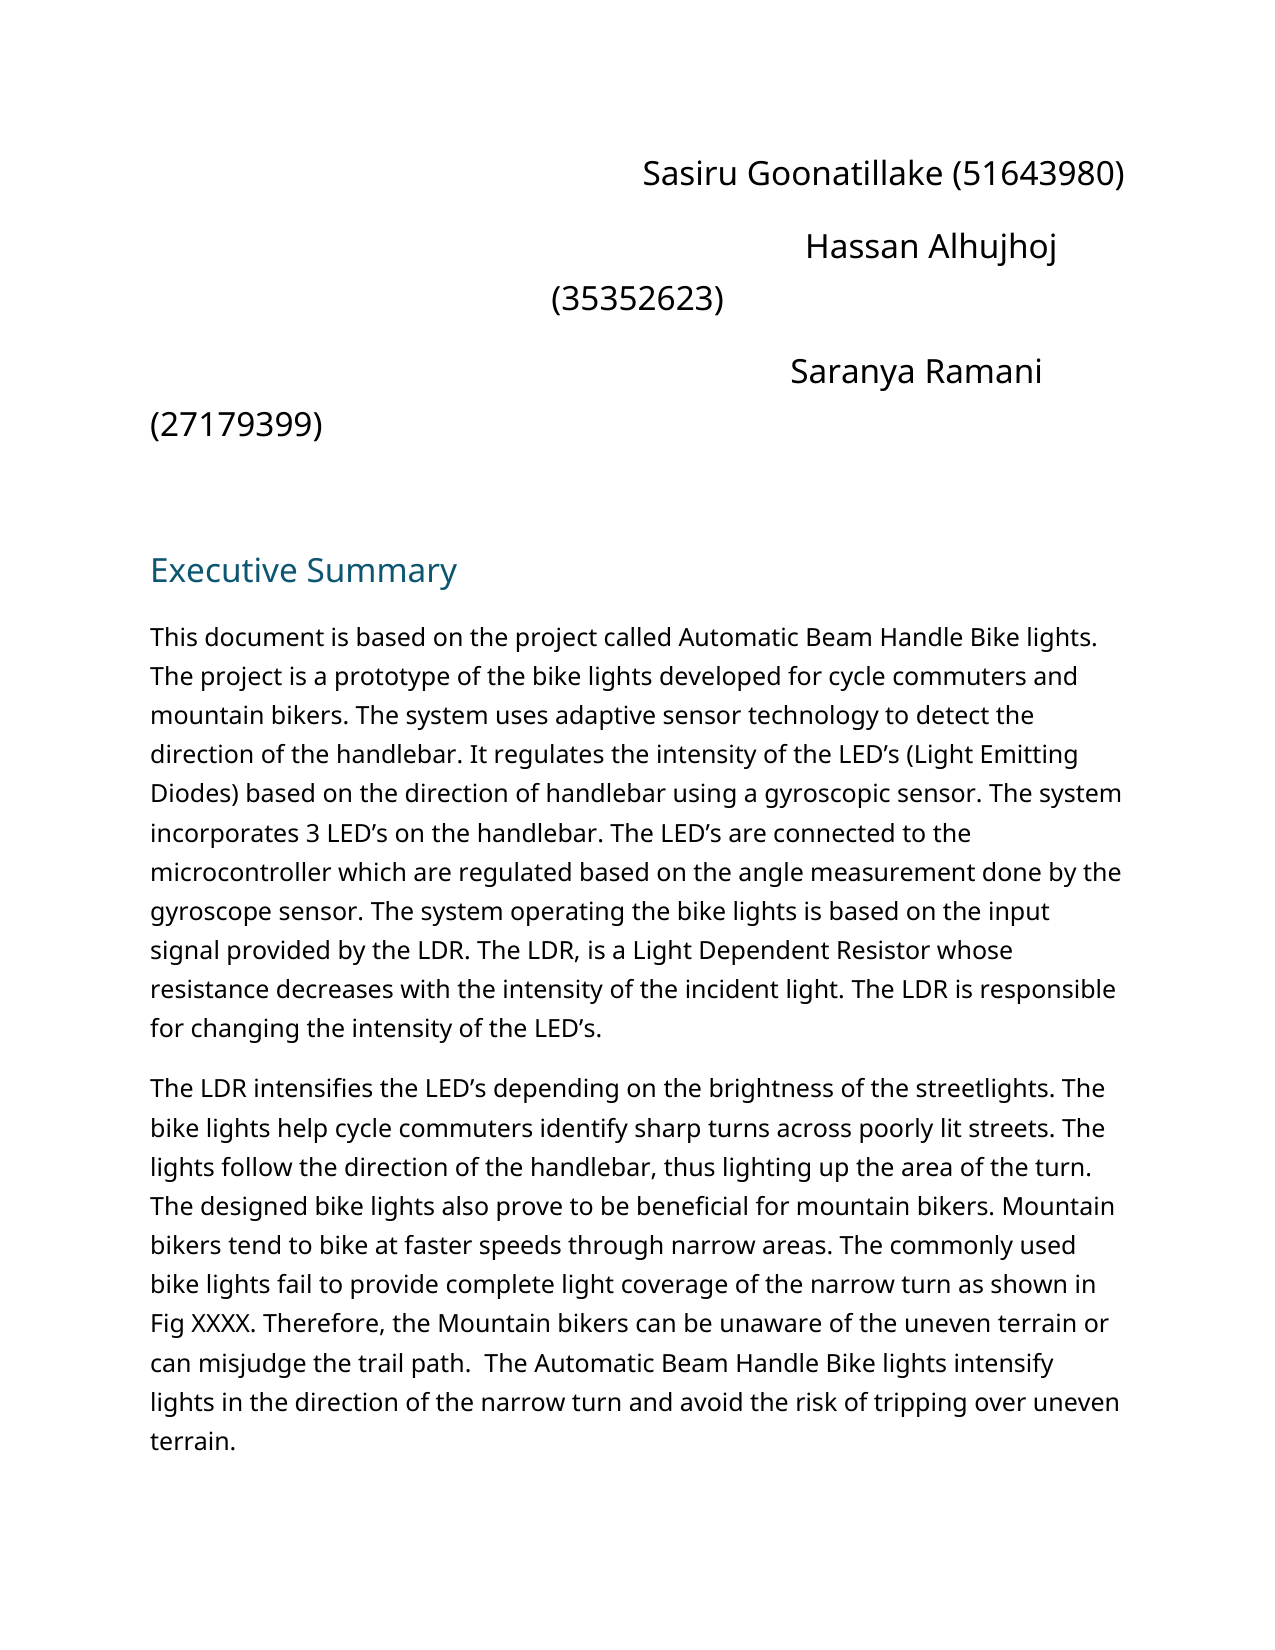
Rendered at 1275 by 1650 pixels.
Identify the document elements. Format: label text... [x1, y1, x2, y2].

text The LDR intensifies the LED’s depending on the brightness of the streetlights. The bike lights help cycle commuters identify sharp turns across poorly lit streets. The lights follow the direction of the handlebar, thus lighting up the area of the turn. The designed bike lights also prove to be beneficial for mountain bikers. Mountain bikers tend to bike at faster speeds through narrow areas. The commonly used bike lights fail to provide complete light coverage of the narrow turn as shown in Fig XXXX. Therefore, the Mountain bikers can be unaware of the uneven terrain or can misjudge the trail path. The Automatic Beam Handle Bike lights intensify lights in the direction of the narrow turn and avoid the risk of tripping over uneven terrain. [150, 1071, 1125, 1458]
text Executive Summary [150, 546, 1125, 592]
text Sasiru Goonatillake (51643980) [150, 150, 1125, 195]
text Saranya Ramani (27179399) [150, 348, 1125, 446]
text This document is based on the project called Automatic Beam Handle Bike lights. The project is a prototype of the bike lights developed for cycle commuters and mountain bikers. The system uses adaptive sensor technology to detect the direction of the handlebar. It regulates the intensity of the LED’s (Light Emitting Diodes) based on the direction of handlebar using a gyroscopic sensor. The system incorporates 3 LED’s on the handlebar. The LED’s are connected to the microcontroller which are regulated based on the angle measurement done by the gyroscope sensor. The system operating the bike lights is based on the input signal provided by the LDR. The LDR, is a Light Dependent Resistor whose resistance decreases with the intensity of the incident light. The LDR is responsible for changing the intensity of the LED’s. [150, 619, 1125, 1045]
text Hassan Alhujhoj (35352623) [150, 223, 1125, 321]
